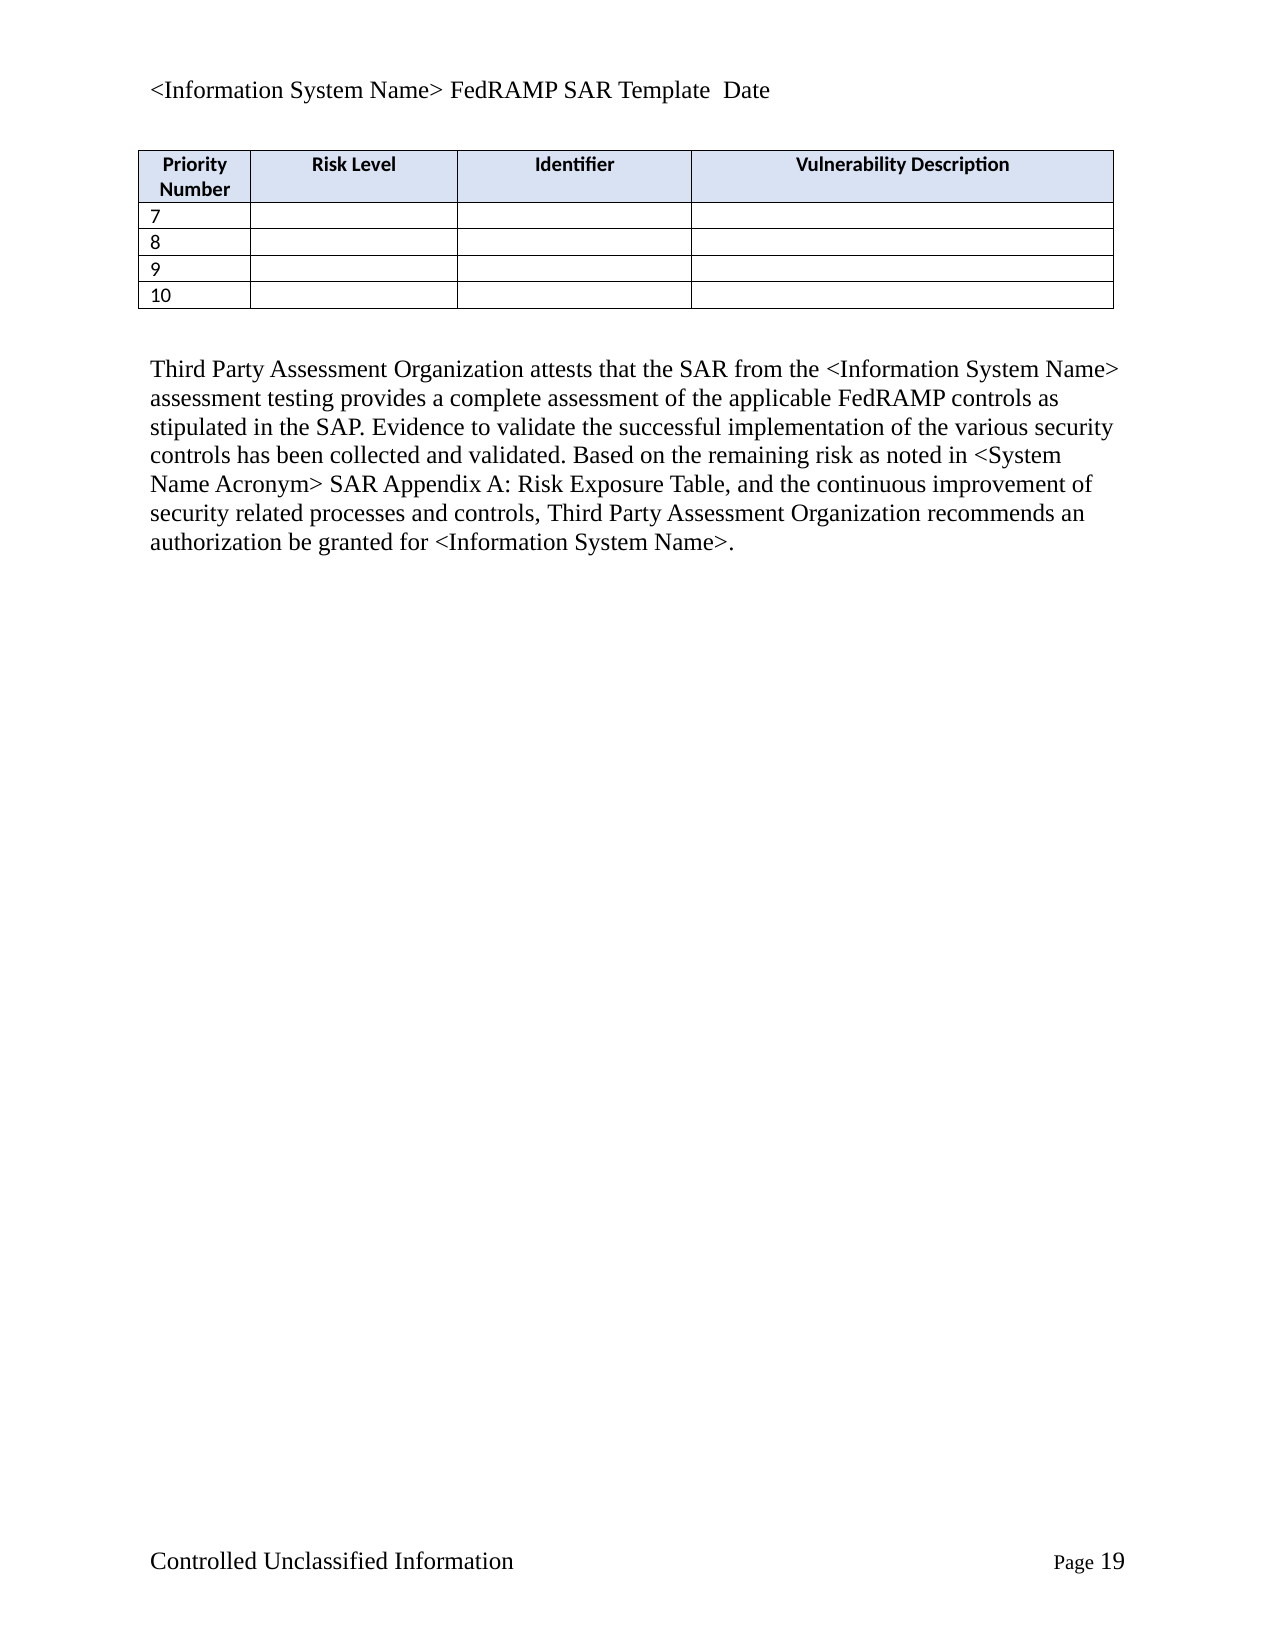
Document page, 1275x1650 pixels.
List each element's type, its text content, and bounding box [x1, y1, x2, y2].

table_cell [692, 282, 1113, 308]
table_header Vulnerability Description [692, 151, 1113, 202]
table_cell [458, 256, 691, 281]
table_cell 10 [139, 282, 250, 308]
table_cell 8 [139, 229, 250, 255]
table_cell [251, 229, 457, 255]
table_cell [692, 256, 1113, 281]
table_cell [458, 203, 691, 228]
text attests that the SAR from the assessment testing provides a complete assessment of the applicable FedRAMP controls as stipulated in the SAP. Evidence to validate the successful implementation of the various security controls has been collected and validated. Based on the remaining risk as noted in <System Name Acronym> SAR Appendix A: Risk Exposure Table, and the continuous improvement of security related processes and controls, recommends an authorization be granted for . [150, 354, 1125, 555]
table_cell [458, 282, 691, 308]
table_cell 7 [139, 203, 250, 228]
table_cell 9 [139, 256, 250, 281]
table_cell [251, 256, 457, 281]
table_cell [251, 282, 457, 308]
table_header Priority Number [139, 151, 250, 202]
table_cell [251, 203, 457, 228]
table_cell [692, 229, 1113, 255]
table_header Risk Level [251, 151, 457, 202]
table_header Identifier [458, 151, 691, 202]
table_cell [458, 229, 691, 255]
table_cell [692, 203, 1113, 228]
